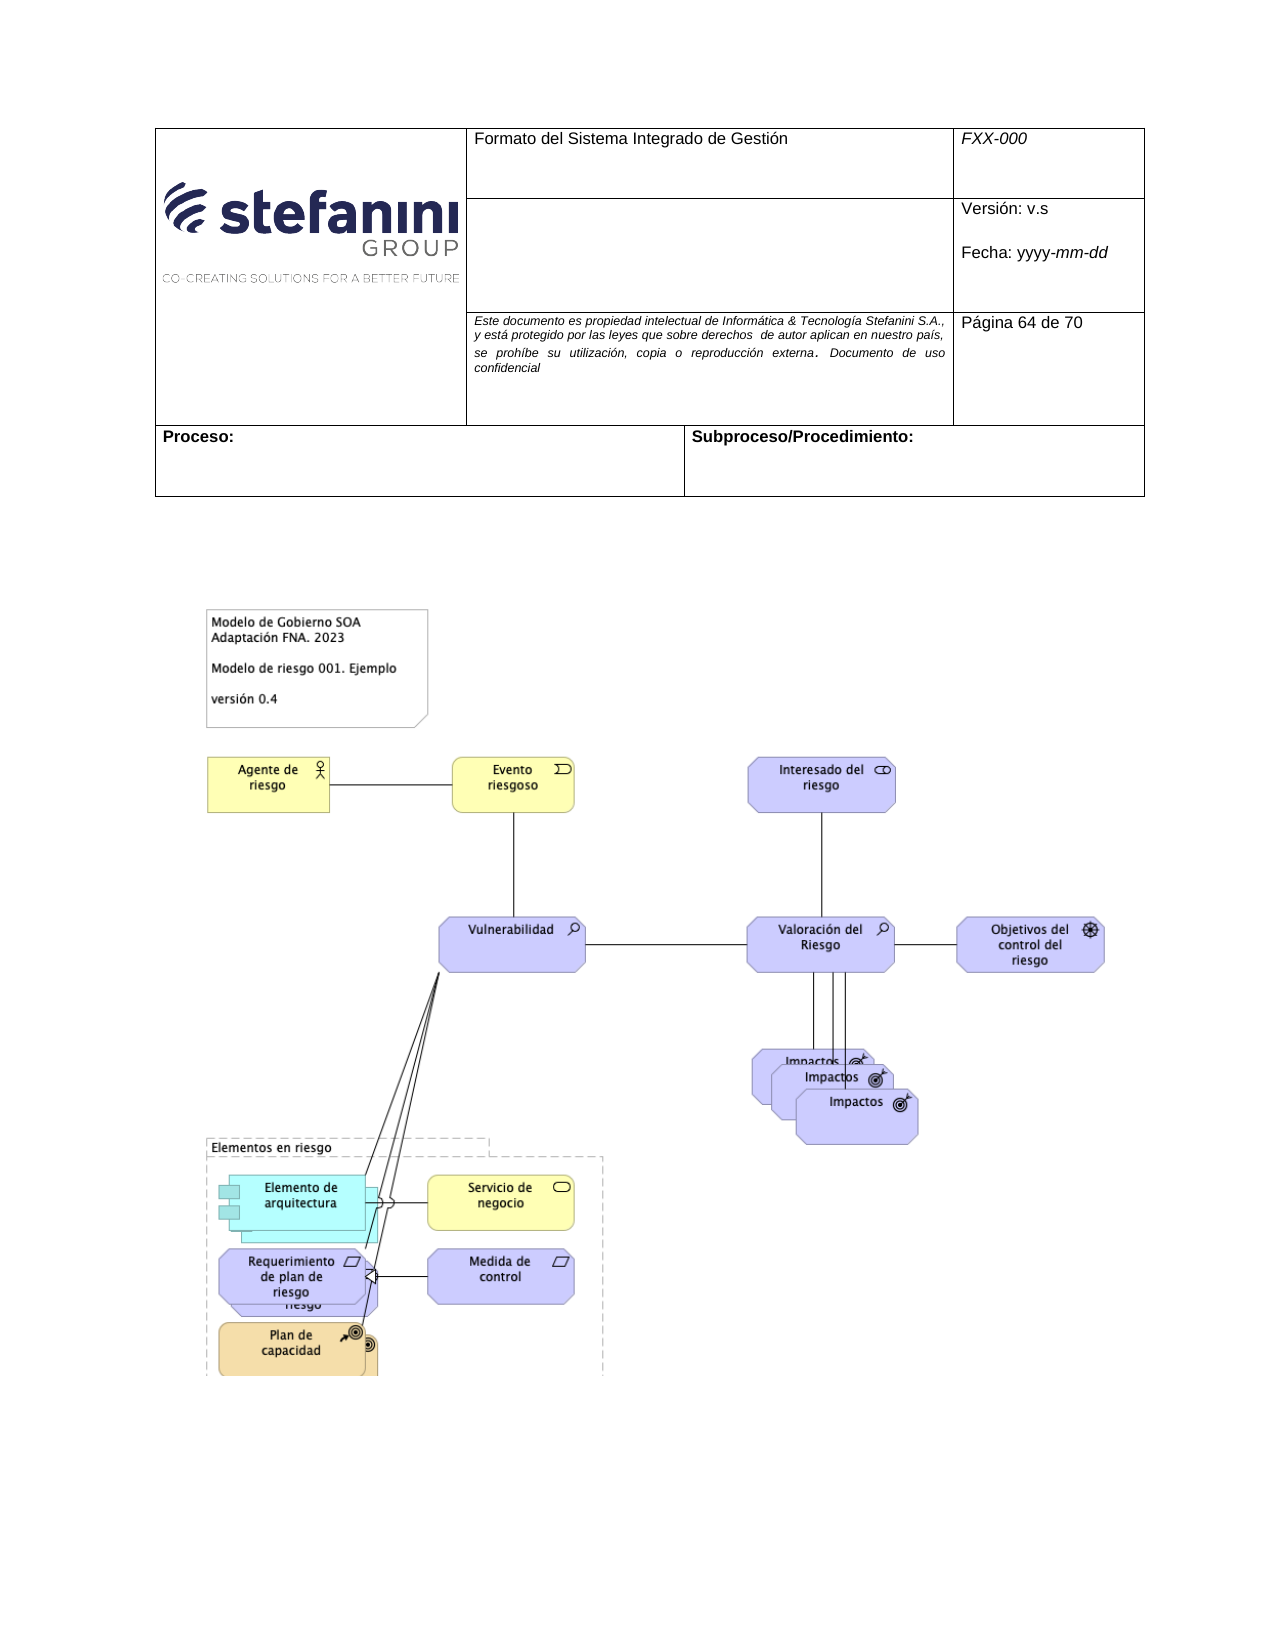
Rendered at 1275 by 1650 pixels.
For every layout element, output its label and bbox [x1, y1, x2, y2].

picture [196, 599, 1115, 1376]
picture [162, 182, 460, 286]
